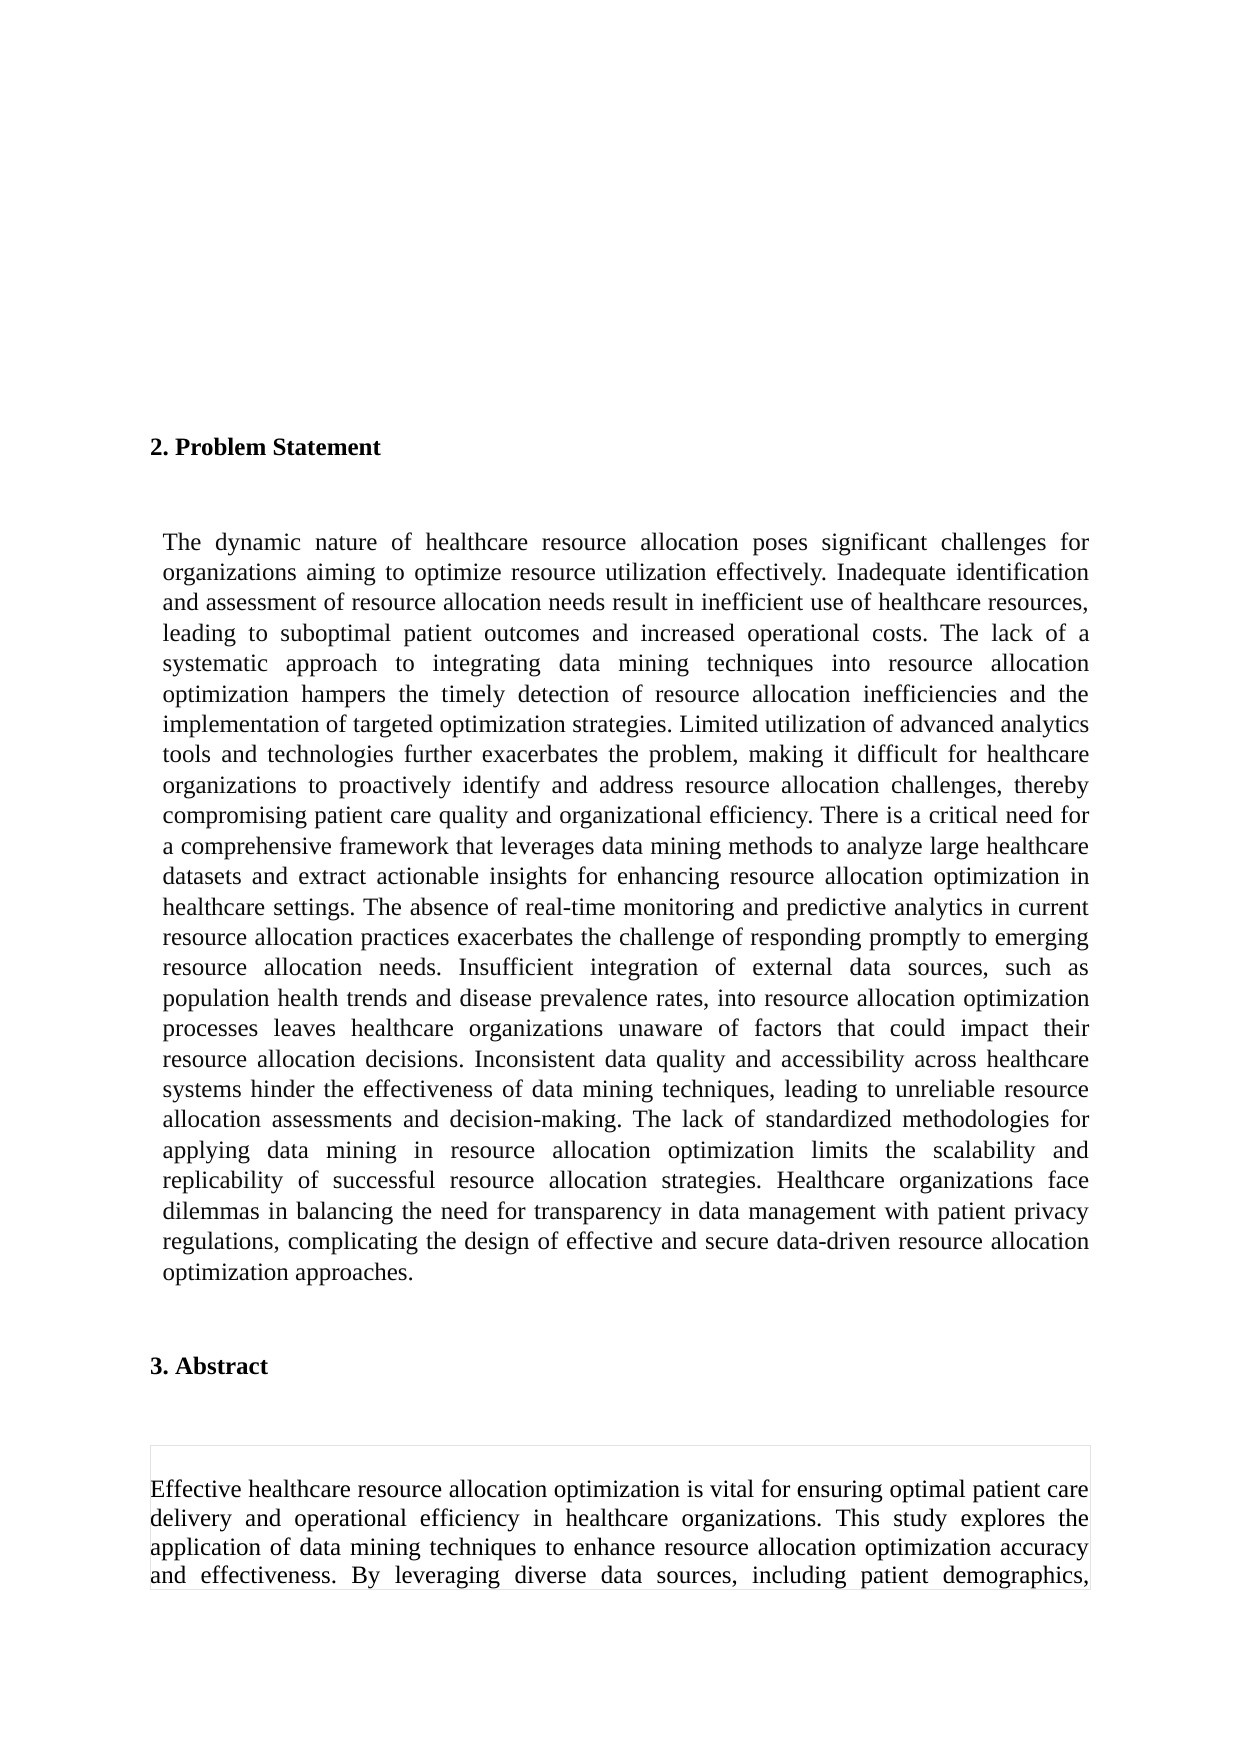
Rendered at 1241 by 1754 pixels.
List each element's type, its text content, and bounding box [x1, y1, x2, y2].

list Problem Statement [150, 432, 1090, 461]
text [151, 1446, 1090, 1589]
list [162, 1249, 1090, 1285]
list Abstract [150, 1351, 1090, 1379]
